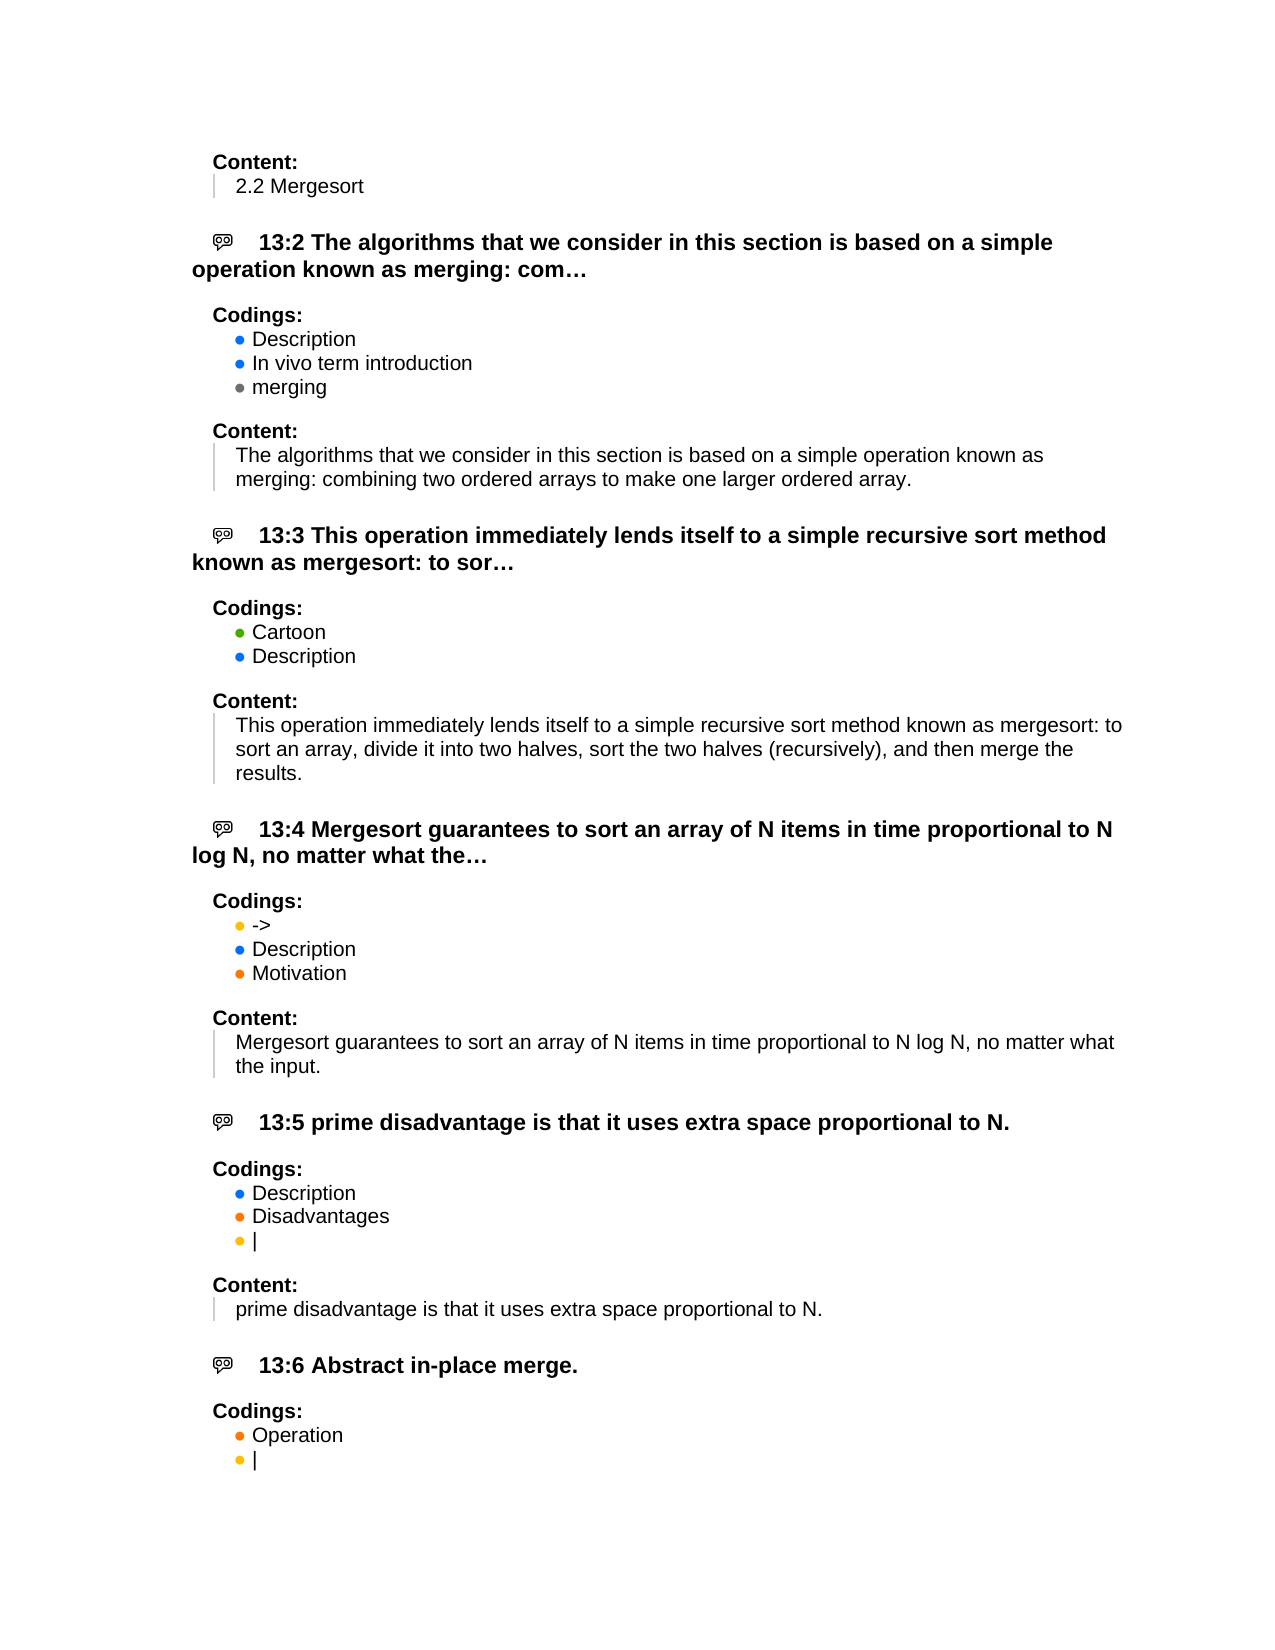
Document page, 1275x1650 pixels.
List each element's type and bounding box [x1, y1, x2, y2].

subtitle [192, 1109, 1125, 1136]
picture [210, 1111, 234, 1131]
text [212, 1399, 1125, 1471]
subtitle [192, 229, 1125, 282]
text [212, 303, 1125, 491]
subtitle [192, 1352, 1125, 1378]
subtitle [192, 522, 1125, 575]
picture [210, 817, 234, 838]
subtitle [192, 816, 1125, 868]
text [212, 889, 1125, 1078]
picture [210, 1353, 234, 1374]
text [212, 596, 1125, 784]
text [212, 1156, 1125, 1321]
picture [210, 231, 234, 251]
picture [210, 524, 234, 544]
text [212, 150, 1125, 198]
